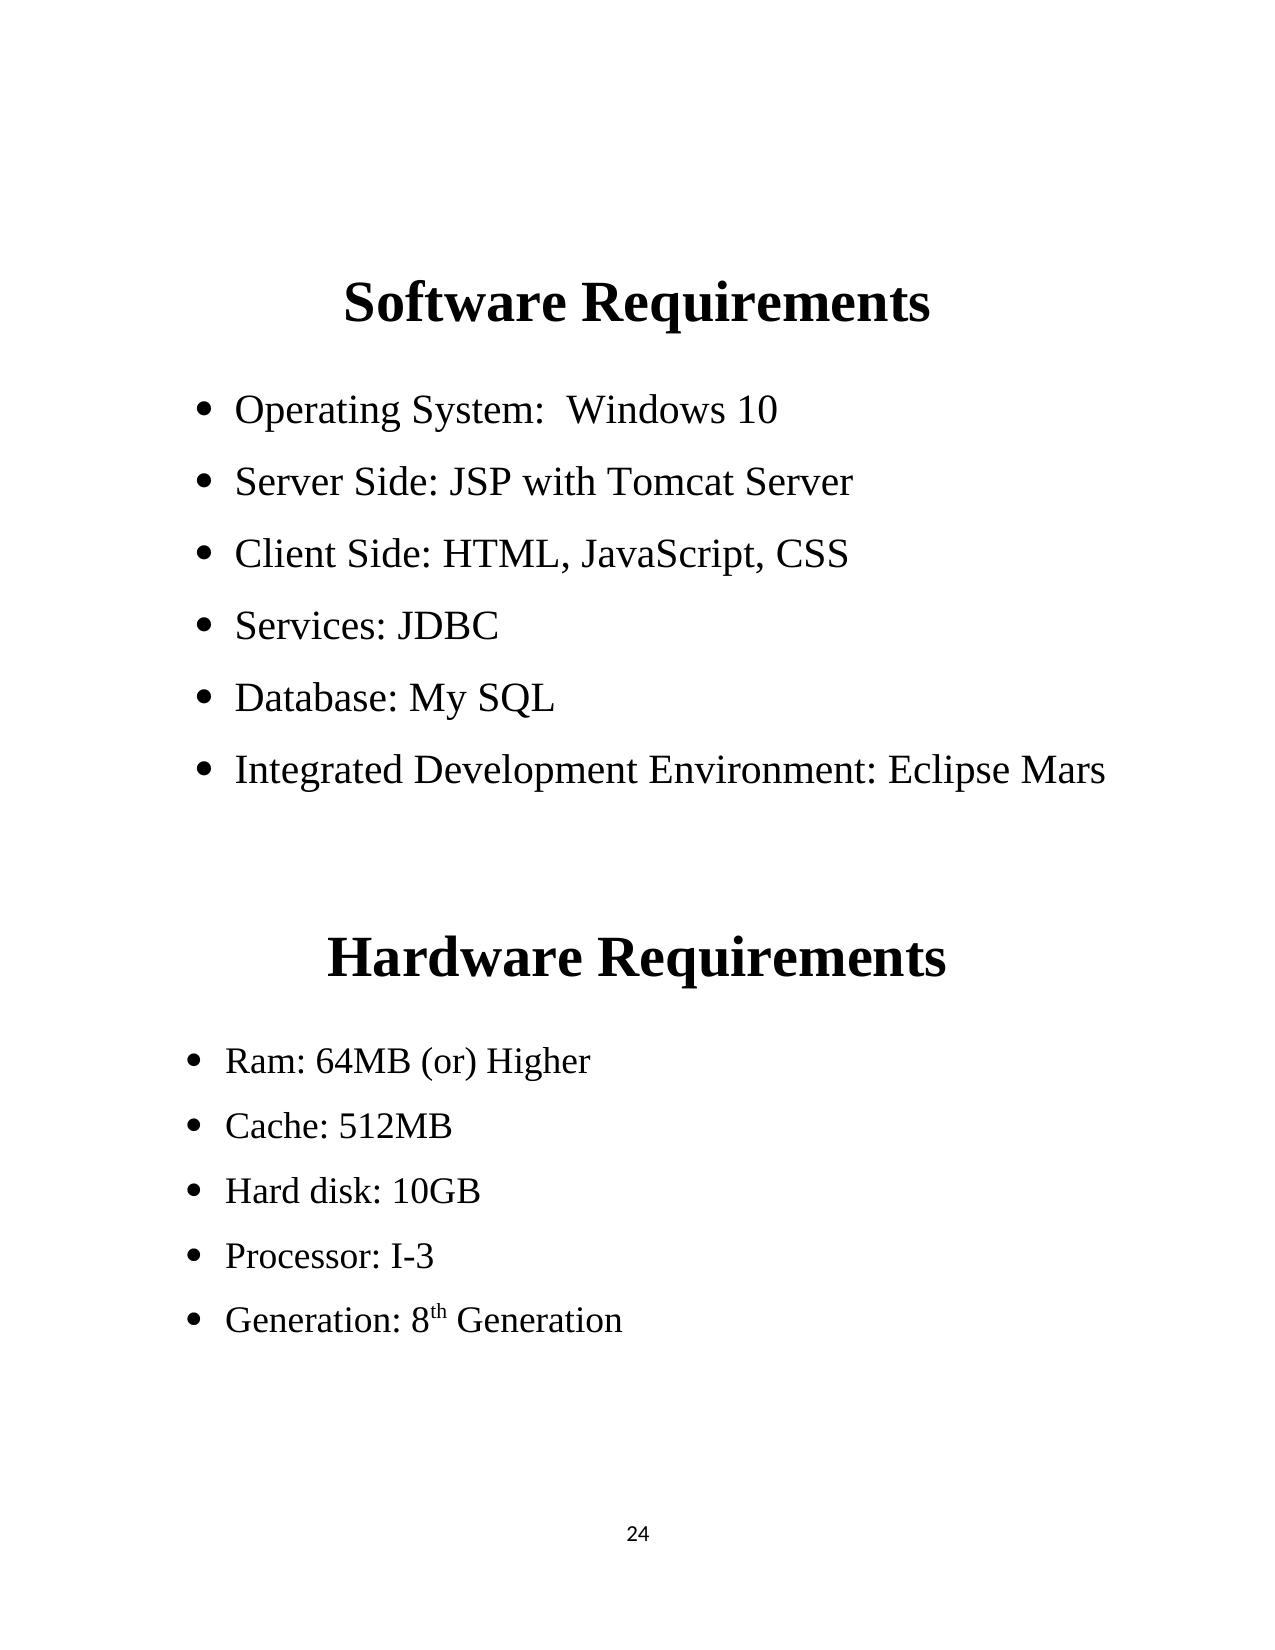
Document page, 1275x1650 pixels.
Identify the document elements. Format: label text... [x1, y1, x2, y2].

text Software Requirements [150, 267, 1125, 334]
list Database: My SQL [197, 672, 1125, 721]
list Ram: 64MB (or) Higher [187, 1039, 1125, 1082]
list Server Side: JSP with Tomcat Server [197, 457, 1125, 504]
list Processor: I-3 [187, 1233, 1125, 1276]
list Operating System: Windows 10 [197, 384, 1125, 433]
list Hard disk: 10GB [187, 1168, 1125, 1211]
list Services: JDBC [197, 601, 1125, 648]
list Client Side: HTML, JavaScript, CSS [197, 528, 1125, 577]
text Hardware Requirements [150, 922, 1125, 989]
list Generation: 8th Generation [187, 1298, 1125, 1341]
list Integrated Development Environment: Eclipse Mars [197, 744, 1125, 792]
list Cache: 512MB [187, 1104, 1125, 1147]
